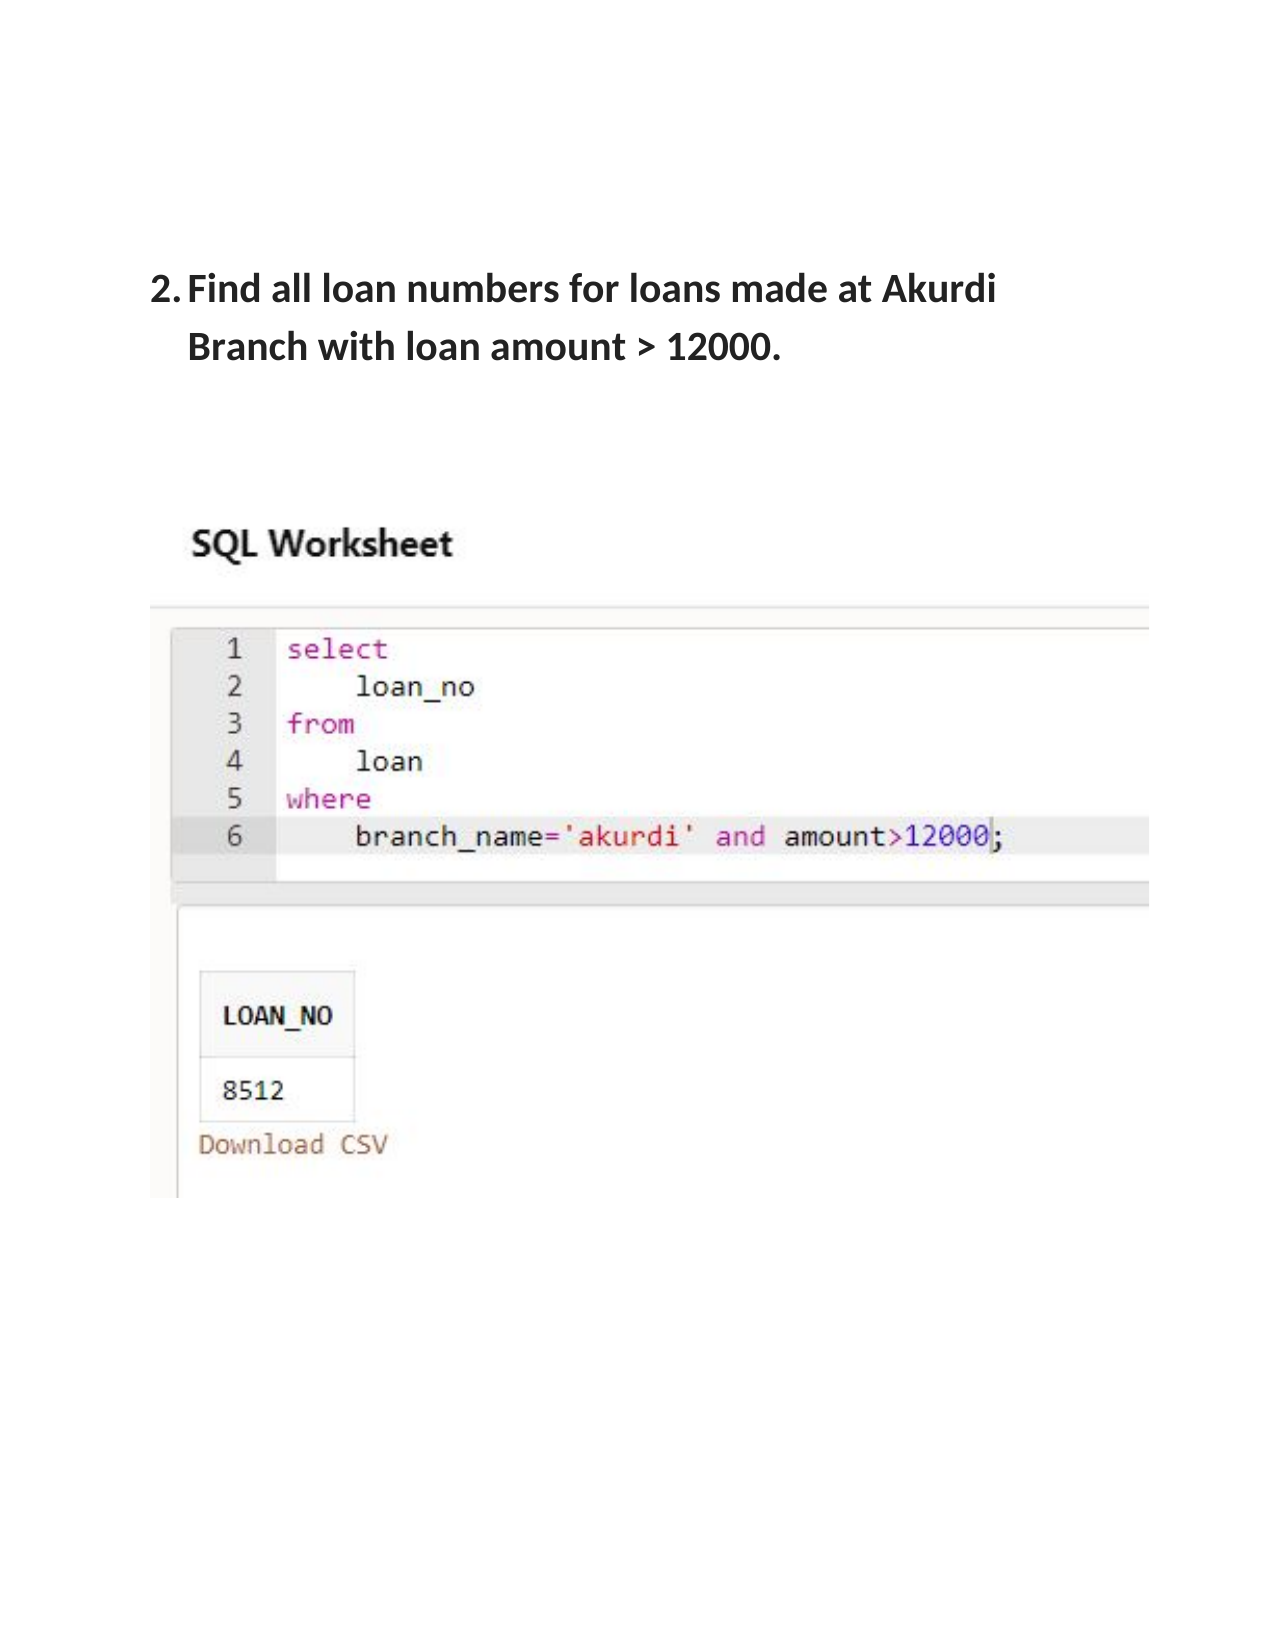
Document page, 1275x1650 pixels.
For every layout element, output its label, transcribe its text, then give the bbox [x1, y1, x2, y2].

list Find all loan numbers for loans made at Akurdi Branch with loan amount > 12000. [150, 262, 1125, 371]
picture [150, 478, 1150, 1198]
